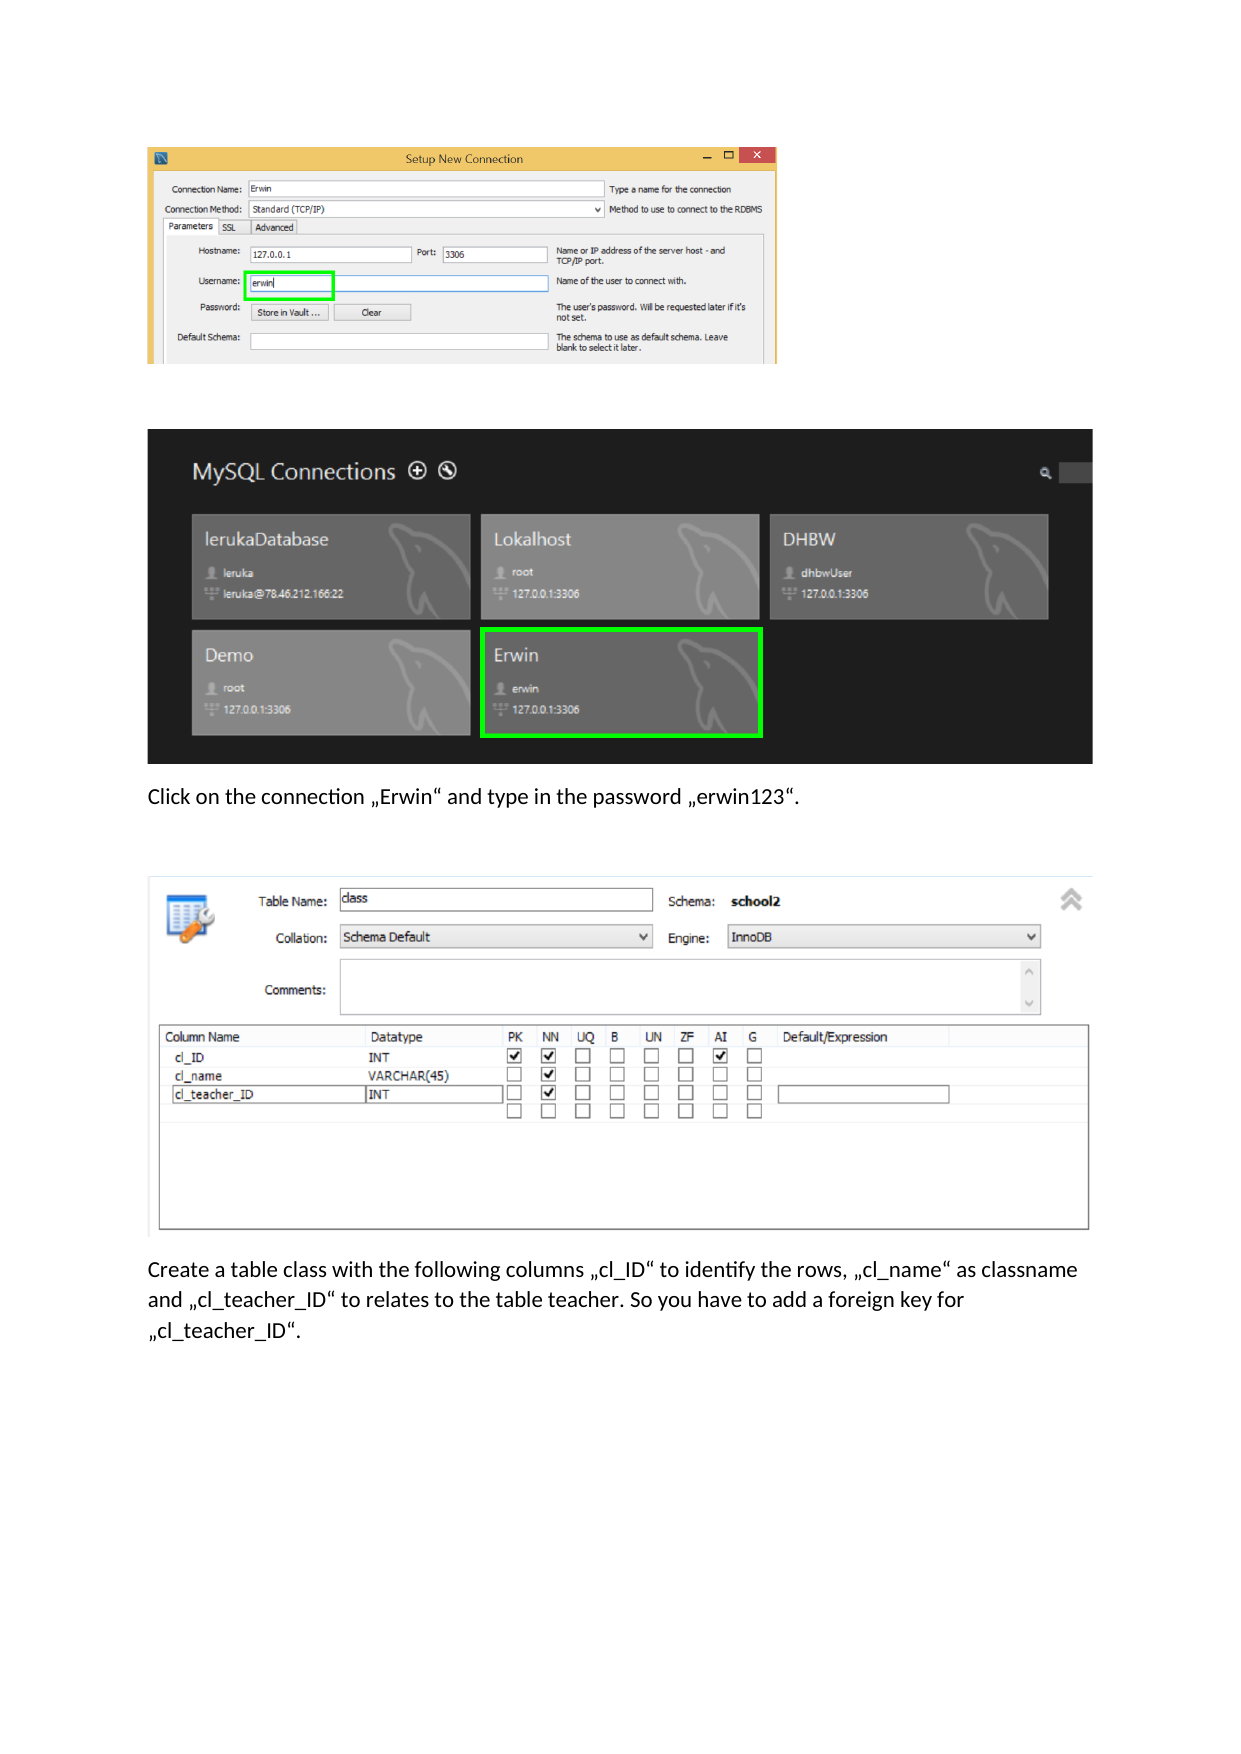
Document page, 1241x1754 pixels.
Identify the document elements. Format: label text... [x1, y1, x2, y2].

text Create a table class with the following columns „cl_ID“ to identify the rows, „cl_name“ as classname and „cl_teacher_ID“ to relates to the table teacher. So you have to add a foreign key for „cl_teacher_ID“. [148, 1255, 1093, 1344]
picture [147, 429, 1093, 764]
picture [147, 147, 778, 364]
text Click on the connection „Erwin“ and type in the password „erwin123“. [148, 782, 1093, 810]
picture [147, 876, 1093, 1237]
